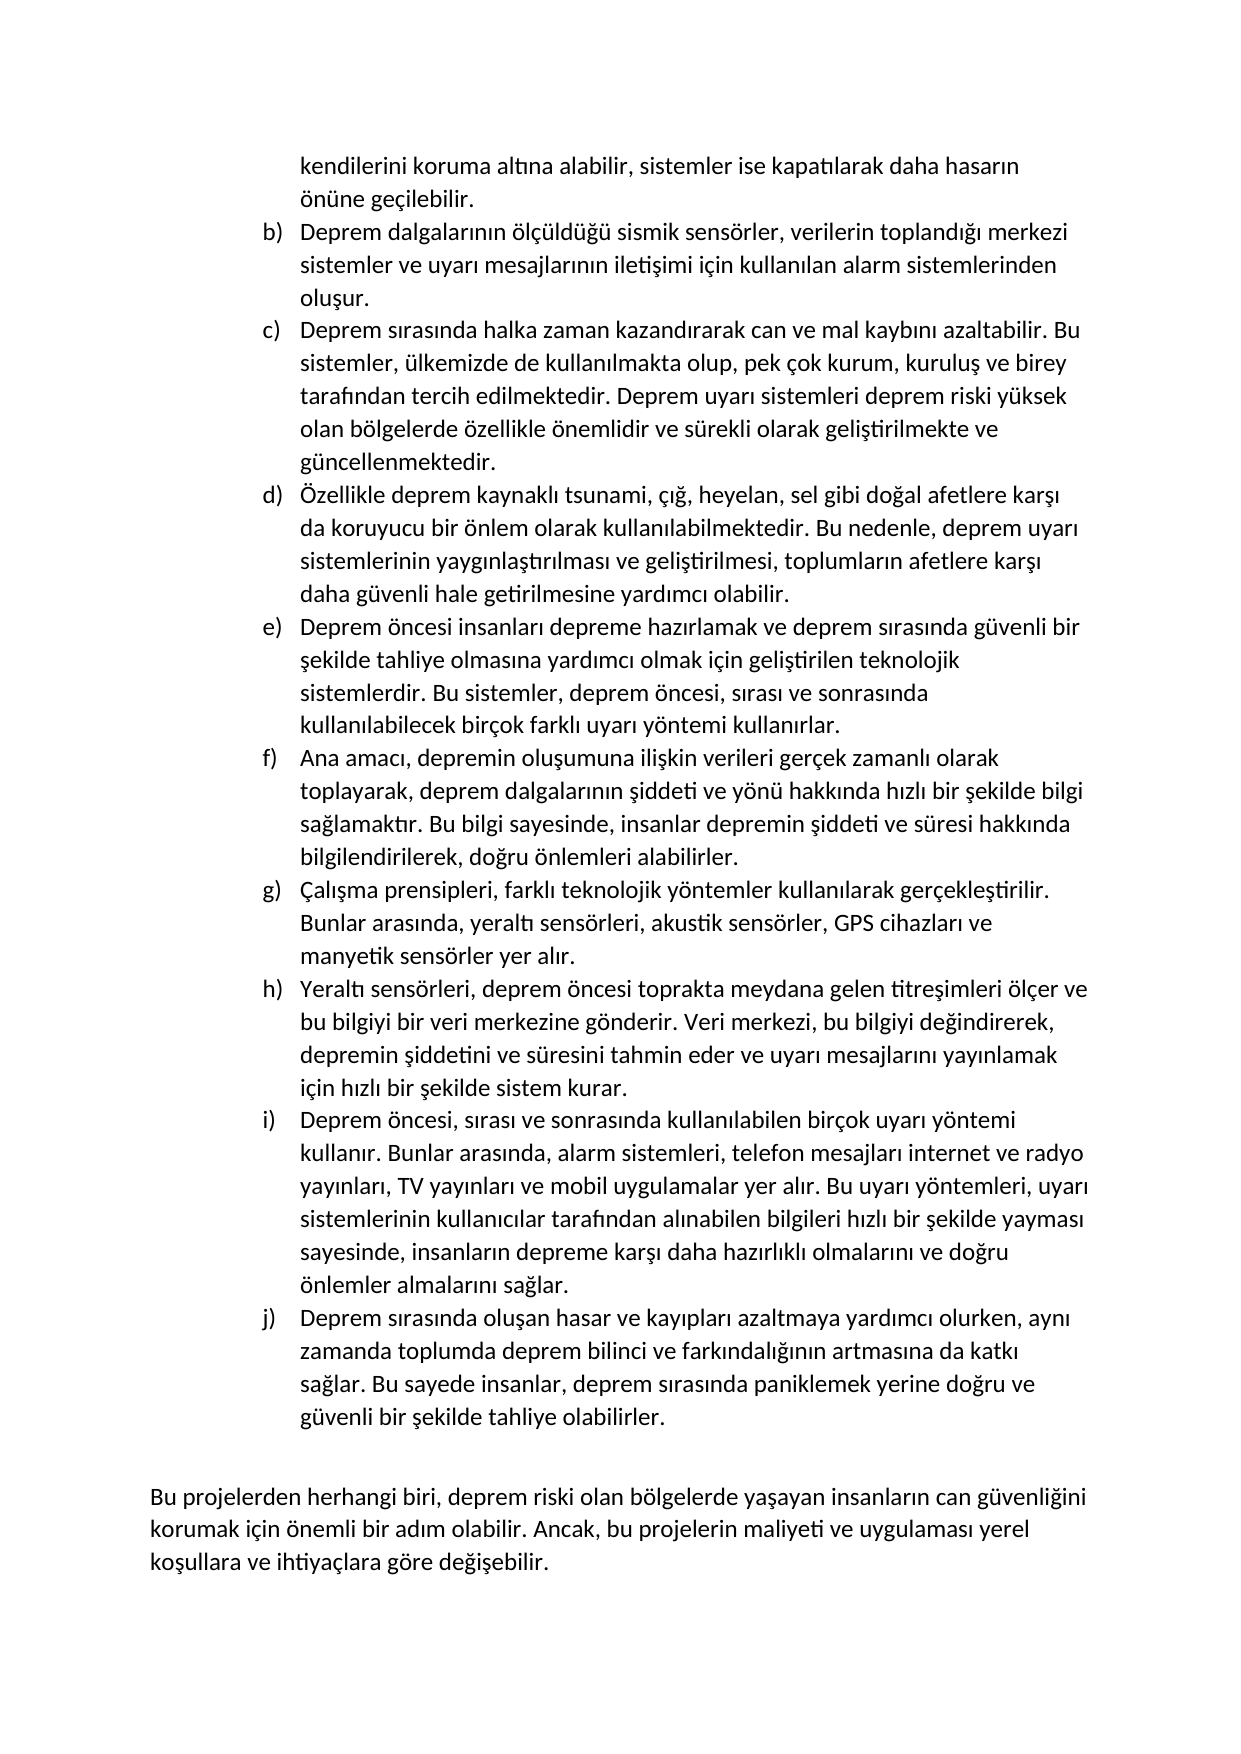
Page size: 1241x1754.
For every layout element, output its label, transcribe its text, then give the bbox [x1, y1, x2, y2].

list Yeraltı sensörleri, deprem öncesi toprakta meydana gelen titreşimleri ölçer ve bu bilgiyi bir veri merkezine gönderir. Veri merkezi, bu bilgiyi değindirerek, depremin şiddetini ve süresini tahmin eder ve uyarı mesajlarını yayınlamak için hızlı bir şekilde sistem kurar. [262, 973, 1090, 1102]
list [262, 150, 1090, 213]
list Deprem öncesi, sırası ve sonrasında kullanılabilen birçok uyarı yöntemi kullanır. Bunlar arasında, alarm sistemleri, telefon mesajları internet ve radyo yayınları, TV yayınları ve mobil uygulamalar yer alır. Bu uyarı yöntemleri, uyarı sistemlerinin kullanıcılar tarafından alınabilen bilgileri hızlı bir şekilde yayması sayesinde, insanların depreme karşı daha hazırlıklı olmalarını ve doğru önlemler almalarını sağlar. [262, 1104, 1090, 1300]
text Bu projelerden herhangi biri, deprem riski olan bölgelerde yaşayan insanların can güvenliğini korumak için önemli bir adım olabilir. Ancak, bu projelerin maliyeti ve uygulaması yerel koşullara ve ihtiyaçlara göre değişebilir. [150, 1481, 1090, 1577]
list Deprem sırasında halka zaman kazandırarak can ve mal kaybını azaltabilir. Bu sistemler, ülkemizde de kullanılmakta olup, pek çok kurum, kuruluş ve birey tarafından tercih edilmektedir. Deprem uyarı sistemleri deprem riski yüksek olan bölgelerde özellikle önemlidir ve sürekli olarak geliştirilmekte ve güncellenmektedir. [262, 314, 1090, 477]
list Özellikle deprem kaynaklı tsunami, çığ, heyelan, sel gibi doğal afetlere karşı da koruyucu bir önlem olarak kullanılabilmektedir. Bu nedenle, deprem uyarı sistemlerinin yaygınlaştırılması ve geliştirilmesi, toplumların afetlere karşı daha güvenli hale getirilmesine yardımcı olabilir. [262, 479, 1090, 608]
list Ana amacı, depremin oluşumuna ilişkin verileri gerçek zamanlı olarak toplayarak, deprem dalgalarının şiddeti ve yönü hakkında hızlı bir şekilde bilgi sağlamaktır. Bu bilgi sayesinde, insanlar depremin şiddeti ve süresi hakkında bilgilendirilerek, doğru önlemleri alabilirler. [262, 742, 1090, 872]
list Deprem sırasında oluşan hasar ve kayıpları azaltmaya yardımcı olurken, aynı zamanda toplumda deprem bilinci ve farkındalığının artmasına da katkı sağlar. Bu sayede insanlar, deprem sırasında paniklemek yerine doğru ve güvenli bir şekilde tahliye olabilirler. [262, 1302, 1090, 1462]
list Çalışma prensipleri, farklı teknolojik yöntemler kullanılarak gerçekleştirilir. Bunlar arasında, yeraltı sensörleri, akustik sensörler, GPS cihazları ve manyetik sensörler yer alır. [262, 874, 1090, 971]
list Deprem dalgalarının ölçüldüğü sismik sensörler, verilerin toplandığı merkezi sistemler ve uyarı mesajlarının iletişimi için kullanılan alarm sistemlerinden oluşur. [262, 216, 1090, 312]
list Deprem öncesi insanları depreme hazırlamak ve deprem sırasında güvenli bir şekilde tahliye olmasına yardımcı olmak için geliştirilen teknolojik sistemlerdir. Bu sistemler, deprem öncesi, sırası ve sonrasında kullanılabilecek birçok farklı uyarı yöntemi kullanırlar. [262, 611, 1090, 740]
